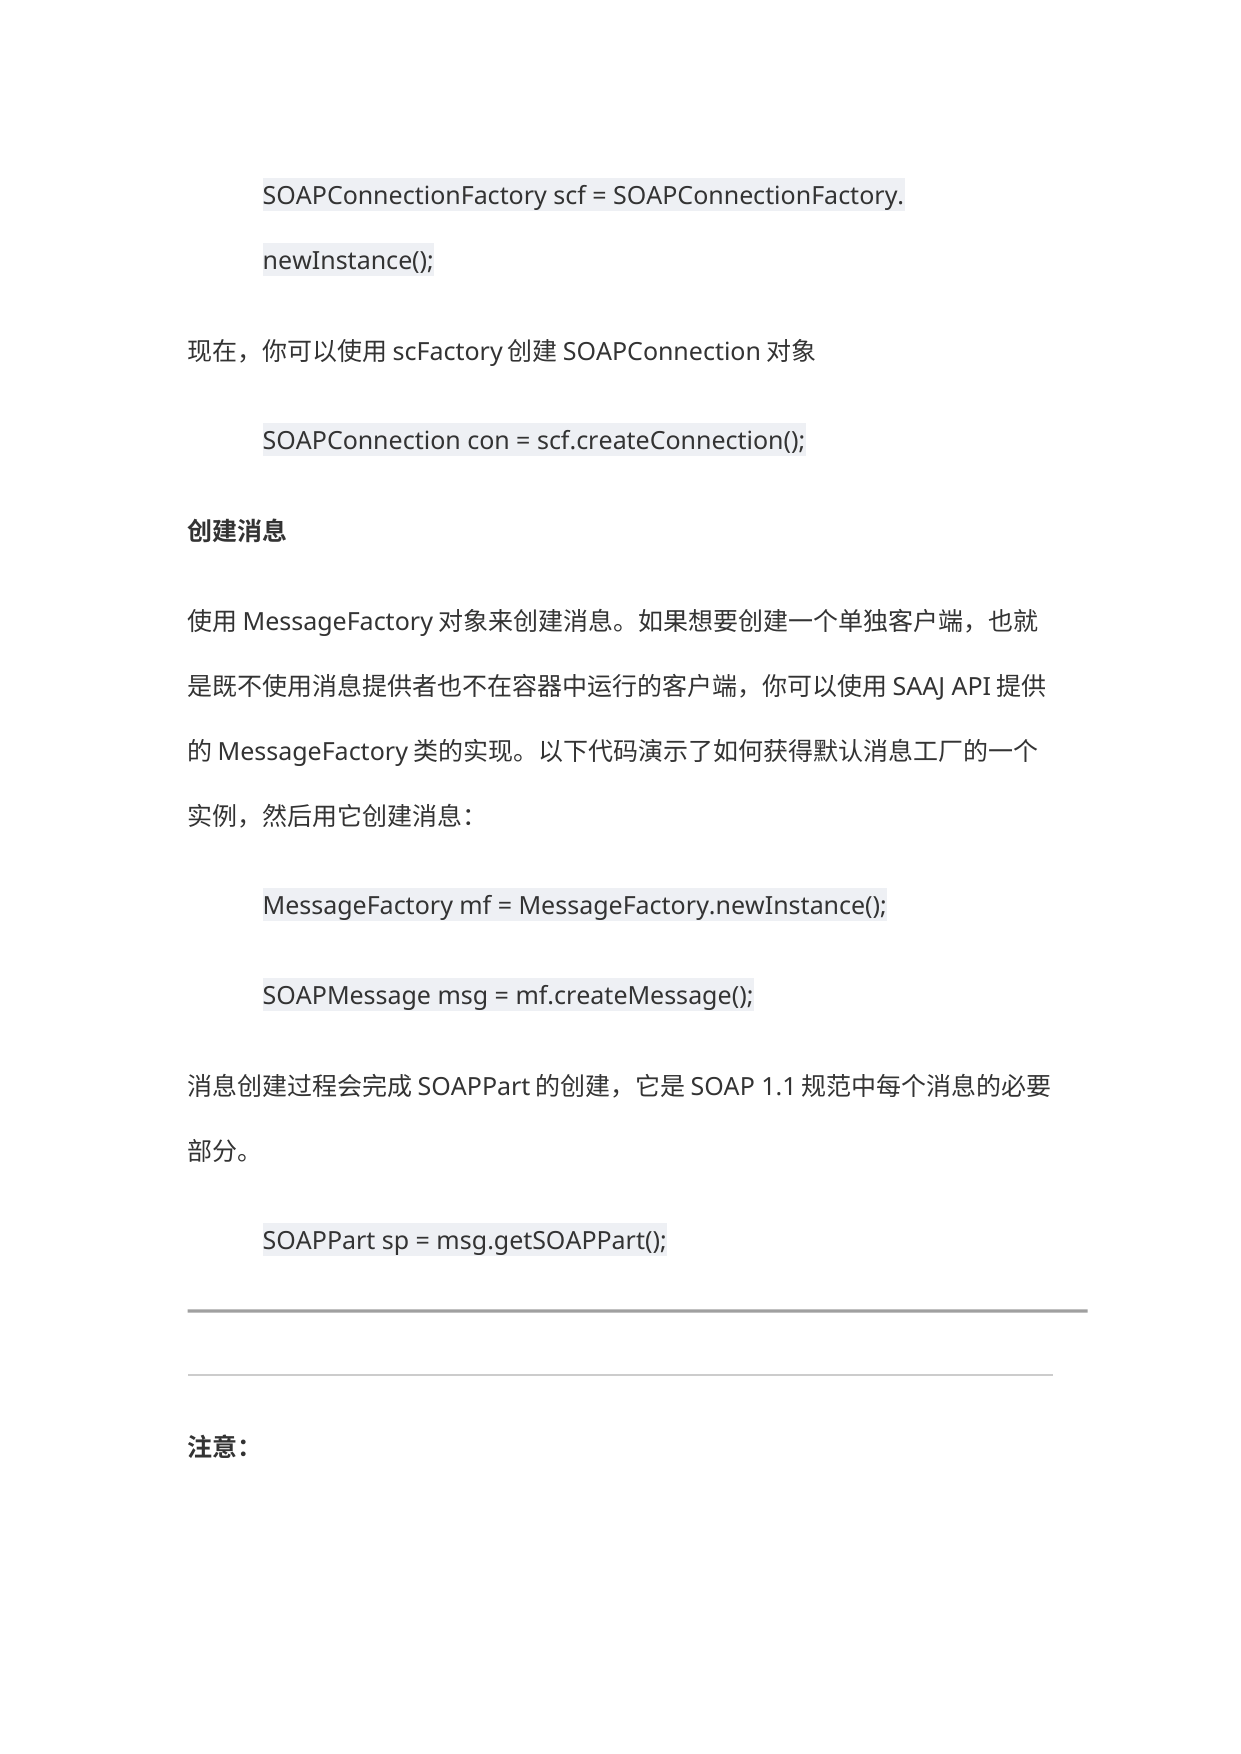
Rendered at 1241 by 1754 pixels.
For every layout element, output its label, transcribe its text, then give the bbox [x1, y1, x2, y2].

text SOAPPart sp = msg.getSOAPPart(); [262, 1207, 978, 1272]
text SOAPConnectionFactory scf = SOAPConnectionFactory. newInstance(); [262, 162, 978, 292]
text 注意： [187, 1413, 1053, 1478]
text 现在，你可以使用scFactory创建SOAPConnection对象 [187, 317, 1053, 382]
text SOAPConnection con = scf.createConnection(); [262, 407, 978, 472]
text 创建消息 [187, 497, 1053, 562]
text 消息创建过程会完成SOAPPart的创建，它是SOAP 1.1规范中每个消息的必要部分。 [187, 1052, 1053, 1182]
text 使用MessageFactory对象来创建消息。如果想要创建一个单独客户端，也就是既不使用消息提供者也不在容器中运行的客户端，你可以使用SAAJ API提供的MessageFactory类的实现。以下代码演示了如何获得默认消息工厂的一个实例，然后用它创建消息： [187, 587, 1053, 847]
text MessageFactory mf = MessageFactory.newInstance(); [262, 872, 978, 937]
text SOAPMessage msg = mf.createMessage(); [262, 962, 978, 1027]
